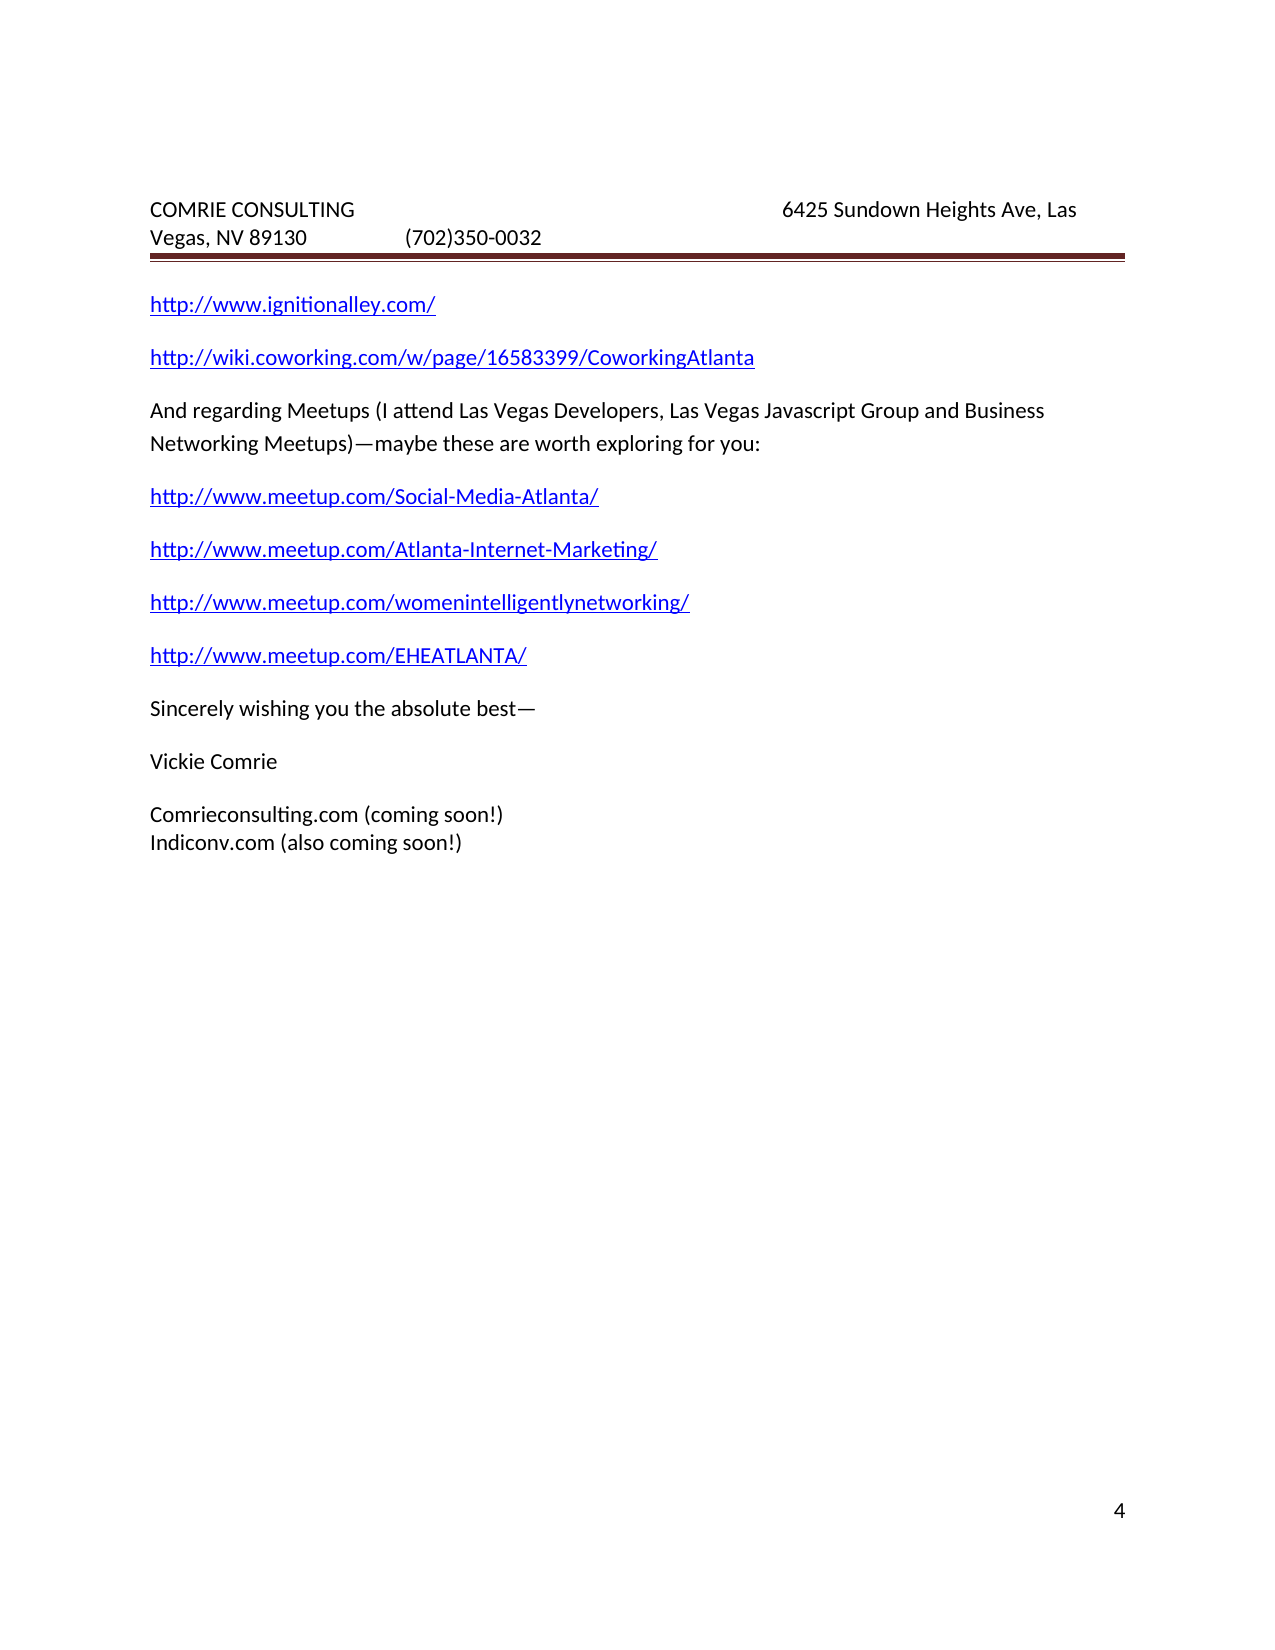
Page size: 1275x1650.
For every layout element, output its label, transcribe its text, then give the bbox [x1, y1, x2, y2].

text And regarding Meetups (I attend Las Vegas Developers, Las Vegas Javascript Group and Business Networking Meetups)—maybe these are worth exploring for you: [150, 397, 1125, 457]
text http://www.meetup.com/Social-Media-Atlanta/ [150, 482, 1125, 510]
text http://www.meetup.com/Atlanta-Internet-Marketing/ [150, 535, 1125, 563]
text http://www.meetup.com/womenintelligentlynetworking/ [150, 588, 1125, 616]
text Vickie Comrie [150, 747, 1125, 775]
text http://www.meetup.com/EHEATLANTA/ [150, 641, 1125, 669]
text Comrieconsulting.com (coming soon!) [150, 800, 1125, 828]
text Indiconv.com (also coming soon!) [150, 828, 1125, 856]
text http://www.ignitionalley.com/ [150, 291, 1125, 318]
text Sincerely wishing you the absolute best— [150, 694, 1125, 722]
text http://wiki.coworking.com/w/page/16583399/CoworkingAtlanta [150, 343, 1125, 372]
